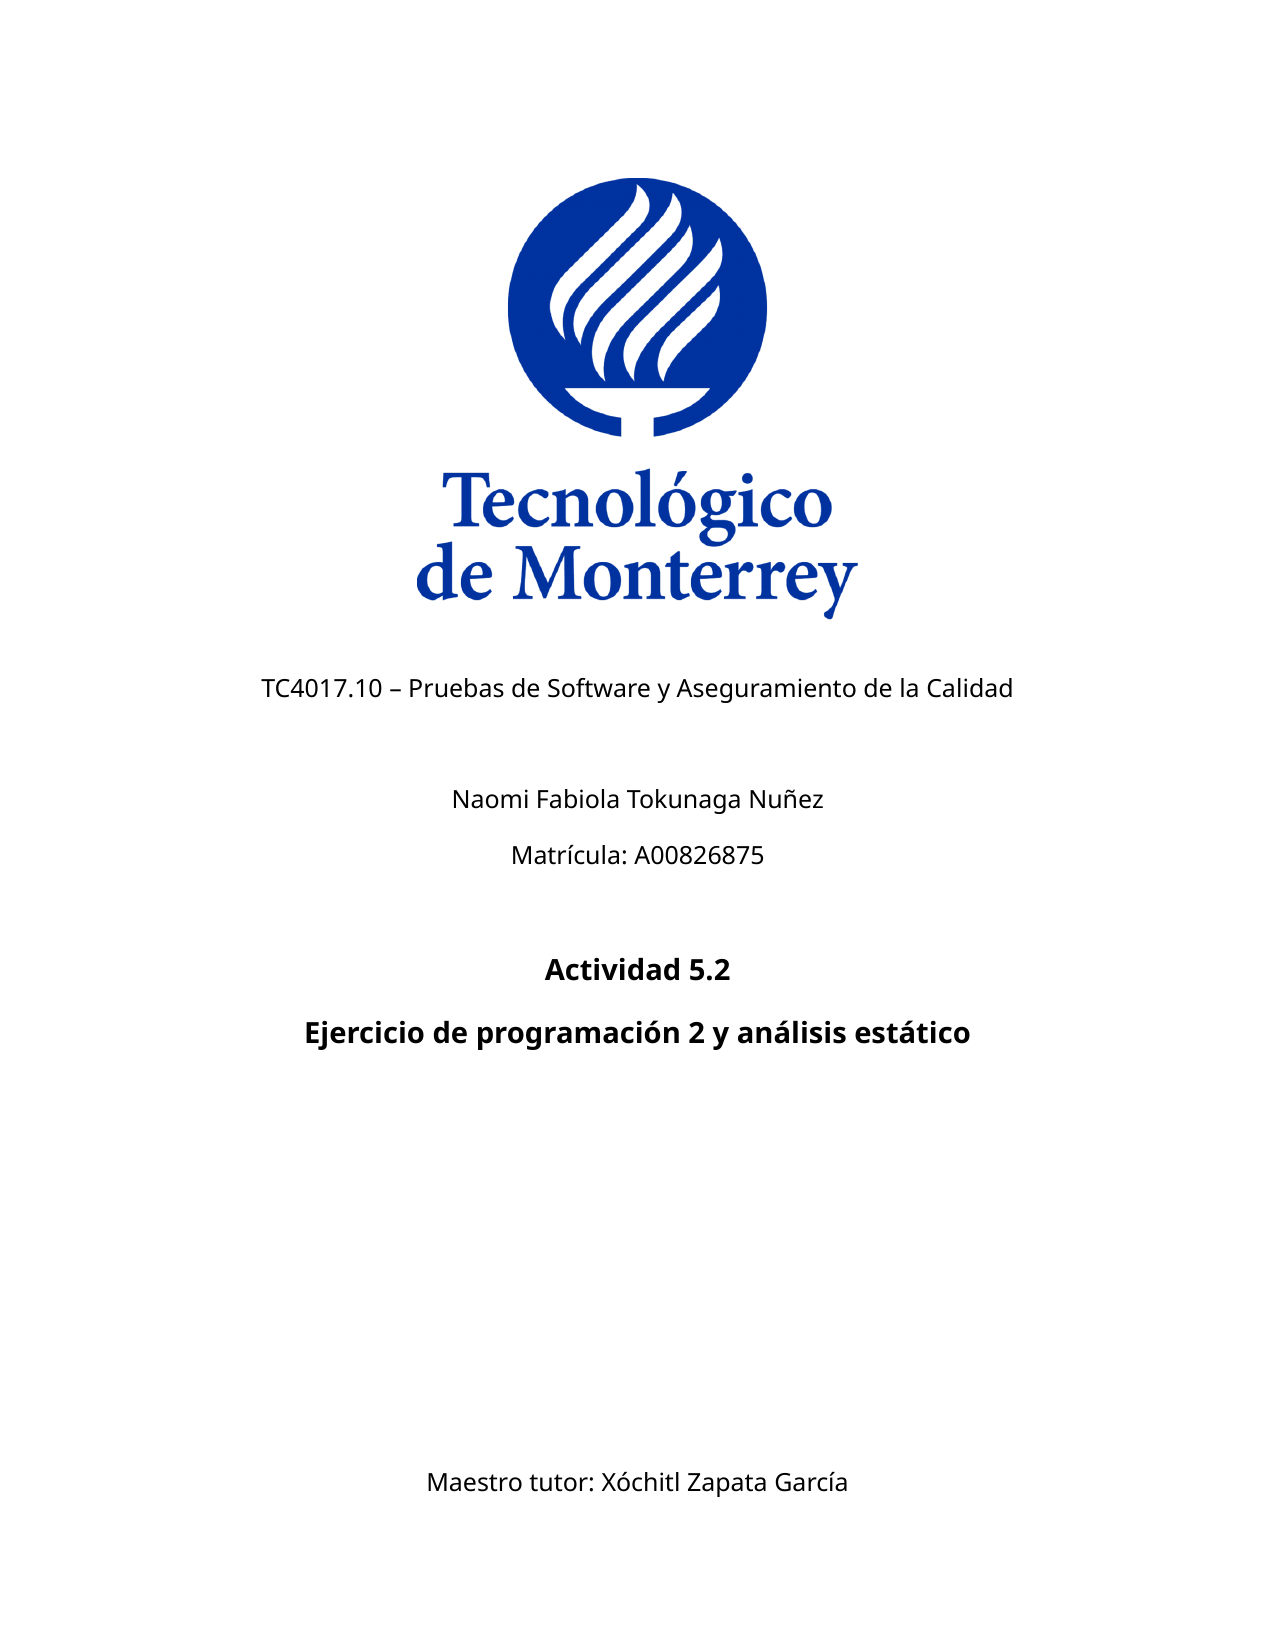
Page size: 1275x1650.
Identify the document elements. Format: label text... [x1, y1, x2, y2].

text Matrícula: A00826875 [150, 838, 1125, 872]
text Maestro tutor: Xóchitl Zapata García [150, 1465, 1125, 1499]
text Actividad 5.2 [150, 950, 1125, 989]
text TC4017.10 – Pruebas de Software y Aseguramiento de la Calidad [150, 671, 1125, 704]
picture [388, 150, 887, 649]
text Ejercicio de programación 2 y análisis estático [150, 1012, 1125, 1052]
text Naomi Fabiola Tokunaga Nuñez [150, 782, 1125, 816]
